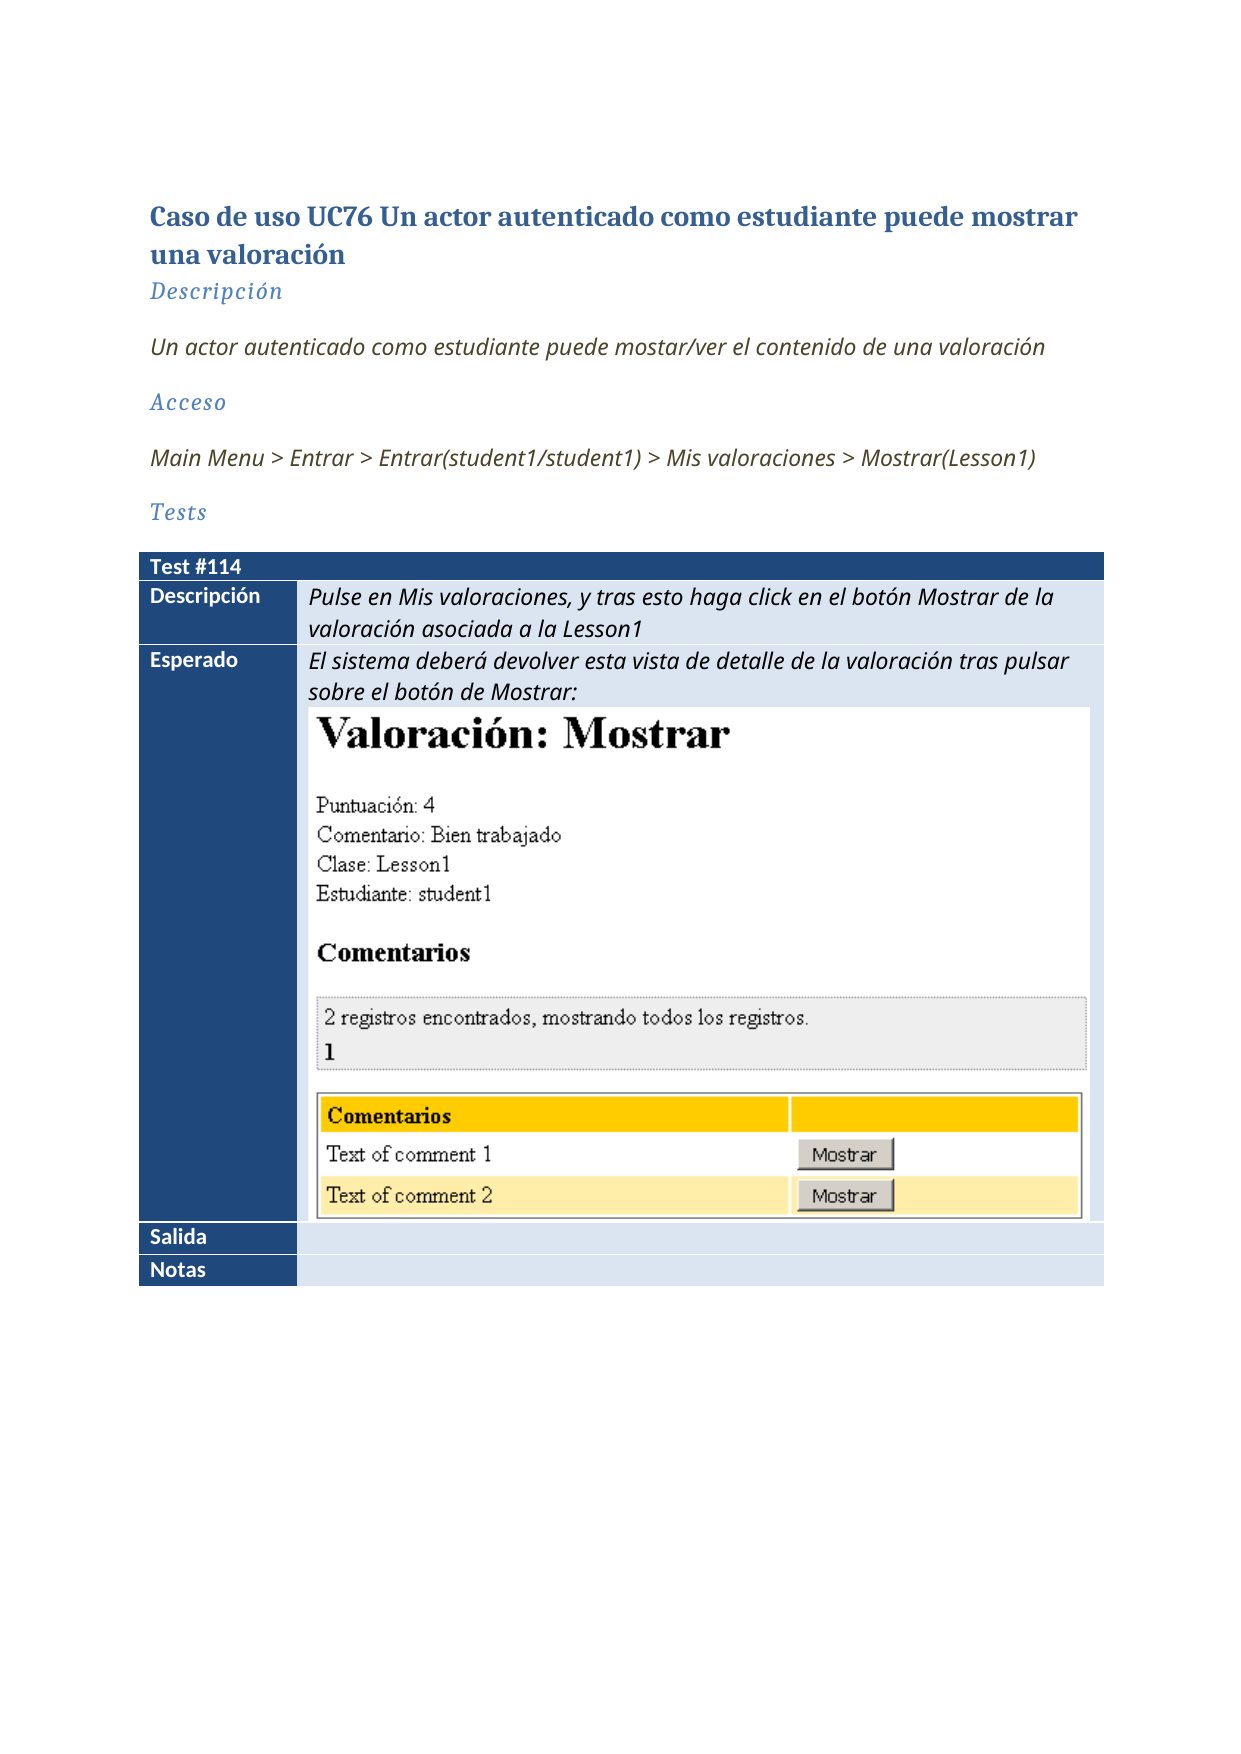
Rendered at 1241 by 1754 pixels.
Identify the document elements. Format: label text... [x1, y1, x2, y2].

table_header Test #114 [139, 552, 1104, 580]
table_cell Salida [139, 1223, 297, 1254]
subtitle Tests [150, 498, 1090, 527]
subtitle Caso de uso UC76 Un actor autenticado como estudiante puede mostrar una valoración [150, 200, 1090, 272]
table_cell [297, 1223, 1104, 1254]
picture [308, 707, 1090, 1222]
text Main Menu > Entrar > Entrar(student1/student1) > Mis valoraciones > Mostrar(Lesson1) [150, 442, 1090, 473]
table_cell Notas [139, 1255, 297, 1286]
subtitle Descripción [150, 277, 1090, 306]
table_cell El sistema deberá devolver esta vista de detalle de la valoración tras pulsar sobre el botón de Mostrar: [297, 645, 1104, 1221]
subtitle Acceso [150, 388, 1090, 416]
table_cell Descripción [139, 581, 297, 644]
table_cell Pulse en Mis valoraciones, y tras esto haga click en el botón Mostrar de la valoración asociada a la Lesson1 [297, 581, 1104, 644]
table_cell Esperado [139, 645, 297, 1221]
table_cell [297, 1255, 1104, 1286]
text Un actor autenticado como estudiante puede mostar/ver el contenido de una valoración [150, 331, 1090, 362]
